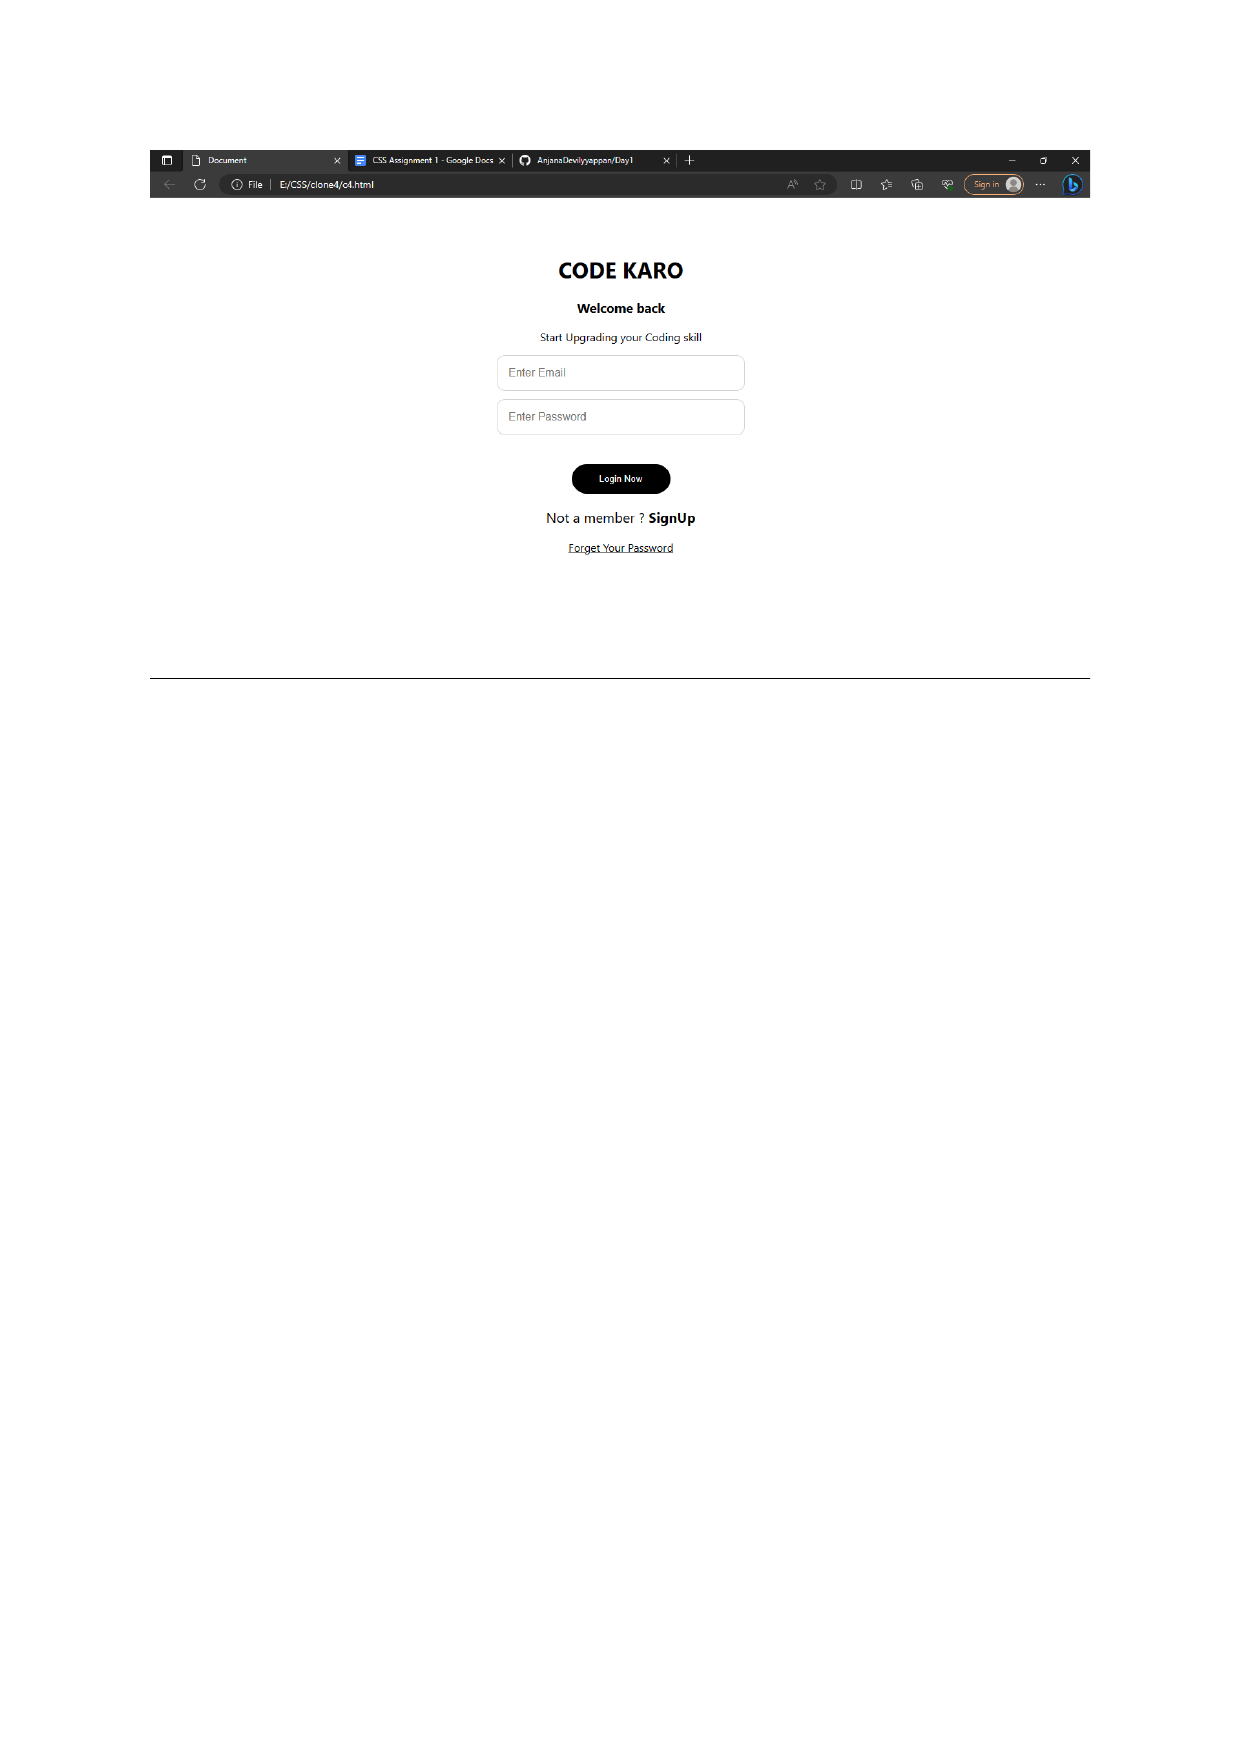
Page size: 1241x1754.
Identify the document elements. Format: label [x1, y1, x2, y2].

picture [150, 150, 1091, 679]
